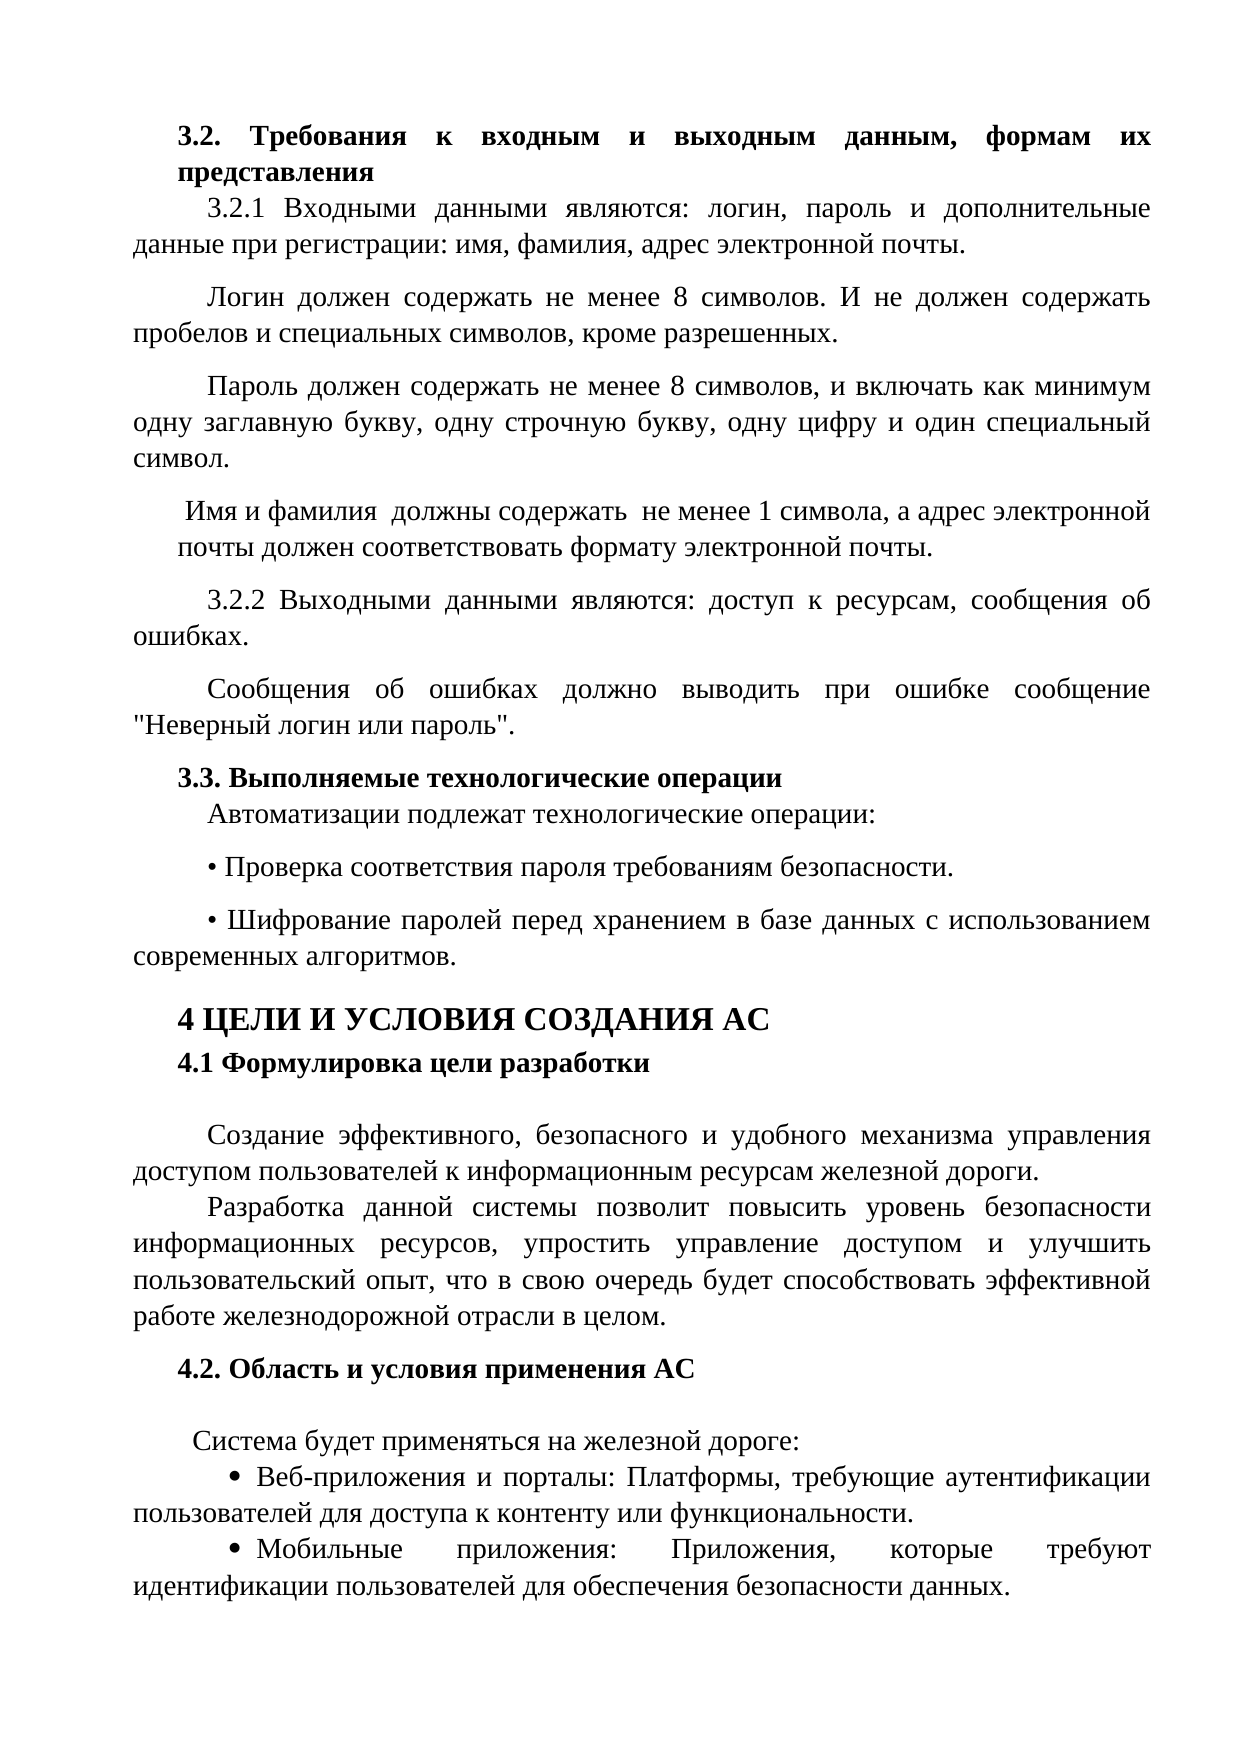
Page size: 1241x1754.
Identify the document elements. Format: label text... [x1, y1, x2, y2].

text Имя и фамилия должны содержать не менее 1 символа, а адрес электронной почты должен соответствовать формату электронной почты. [177, 493, 1152, 563]
subtitle 3.2. Требования к входным и выходным данным, формам их представления [177, 118, 1152, 188]
subtitle 4 ЦЕЛИ И УСЛОВИЯ СОЗДАНИЯ АС [177, 999, 1152, 1038]
text Автоматизации подлежат технологические операции: [133, 796, 1152, 830]
subtitle 4.1 Формулировка цели разработки [177, 1045, 1152, 1078]
list Веб-приложения и порталы: Платформы, требующие аутентификации пользователей для доступа к контенту или функциональности. [133, 1459, 1152, 1529]
text 3.2.1 Входными данными являются: логин, пароль и дополнительные данные при регистрации: имя, фамилия, адрес электронной почты. [133, 190, 1152, 260]
text • Проверка соответствия пароля требованиям безопасности. [133, 849, 1152, 883]
text Пароль должен содержать не менее 8 символов, и включать как минимум одну заглавную букву, одну строчную букву, одну цифру и один специальный символ. [133, 368, 1152, 474]
text Сообщения об ошибках должно выводить при ошибке сообщение "Неверный логин или пароль". [133, 671, 1152, 741]
subtitle 4.2. Область и условия применения АС [177, 1351, 1152, 1384]
subtitle 3.3. Выполняемые технологические операции [177, 760, 1152, 794]
list Мобильные приложения: Приложения, которые требуют идентификации пользователей для обеспечения безопасности данных. [133, 1532, 1152, 1601]
list Разработка данной системы позволит повысить уровень безопасности информационных ресурсов, упростить управление доступом и улучшить пользовательский опыт, что в свою очередь будет способствовать эффективной работе железнодорожной отрасли в целом. [133, 1189, 1152, 1331]
text • Шифрование паролей перед хранением в базе данных с использованием современных алгоритмов. [133, 902, 1152, 972]
text Логин должен содержать не менее 8 символов. И не должен содержать пробелов и специальных символов, кроме разрешенных. [133, 279, 1152, 349]
text 3.2.2 Выходными данными являются: доступ к ресурсам, сообщения об ошибках. [133, 582, 1152, 652]
list Система будет применяться на железной дороге: [133, 1423, 1152, 1457]
list Создание эффективного, безопасного и удобного механизма управления доступом пользователей к информационным ресурсам железной дороги. [133, 1117, 1152, 1187]
